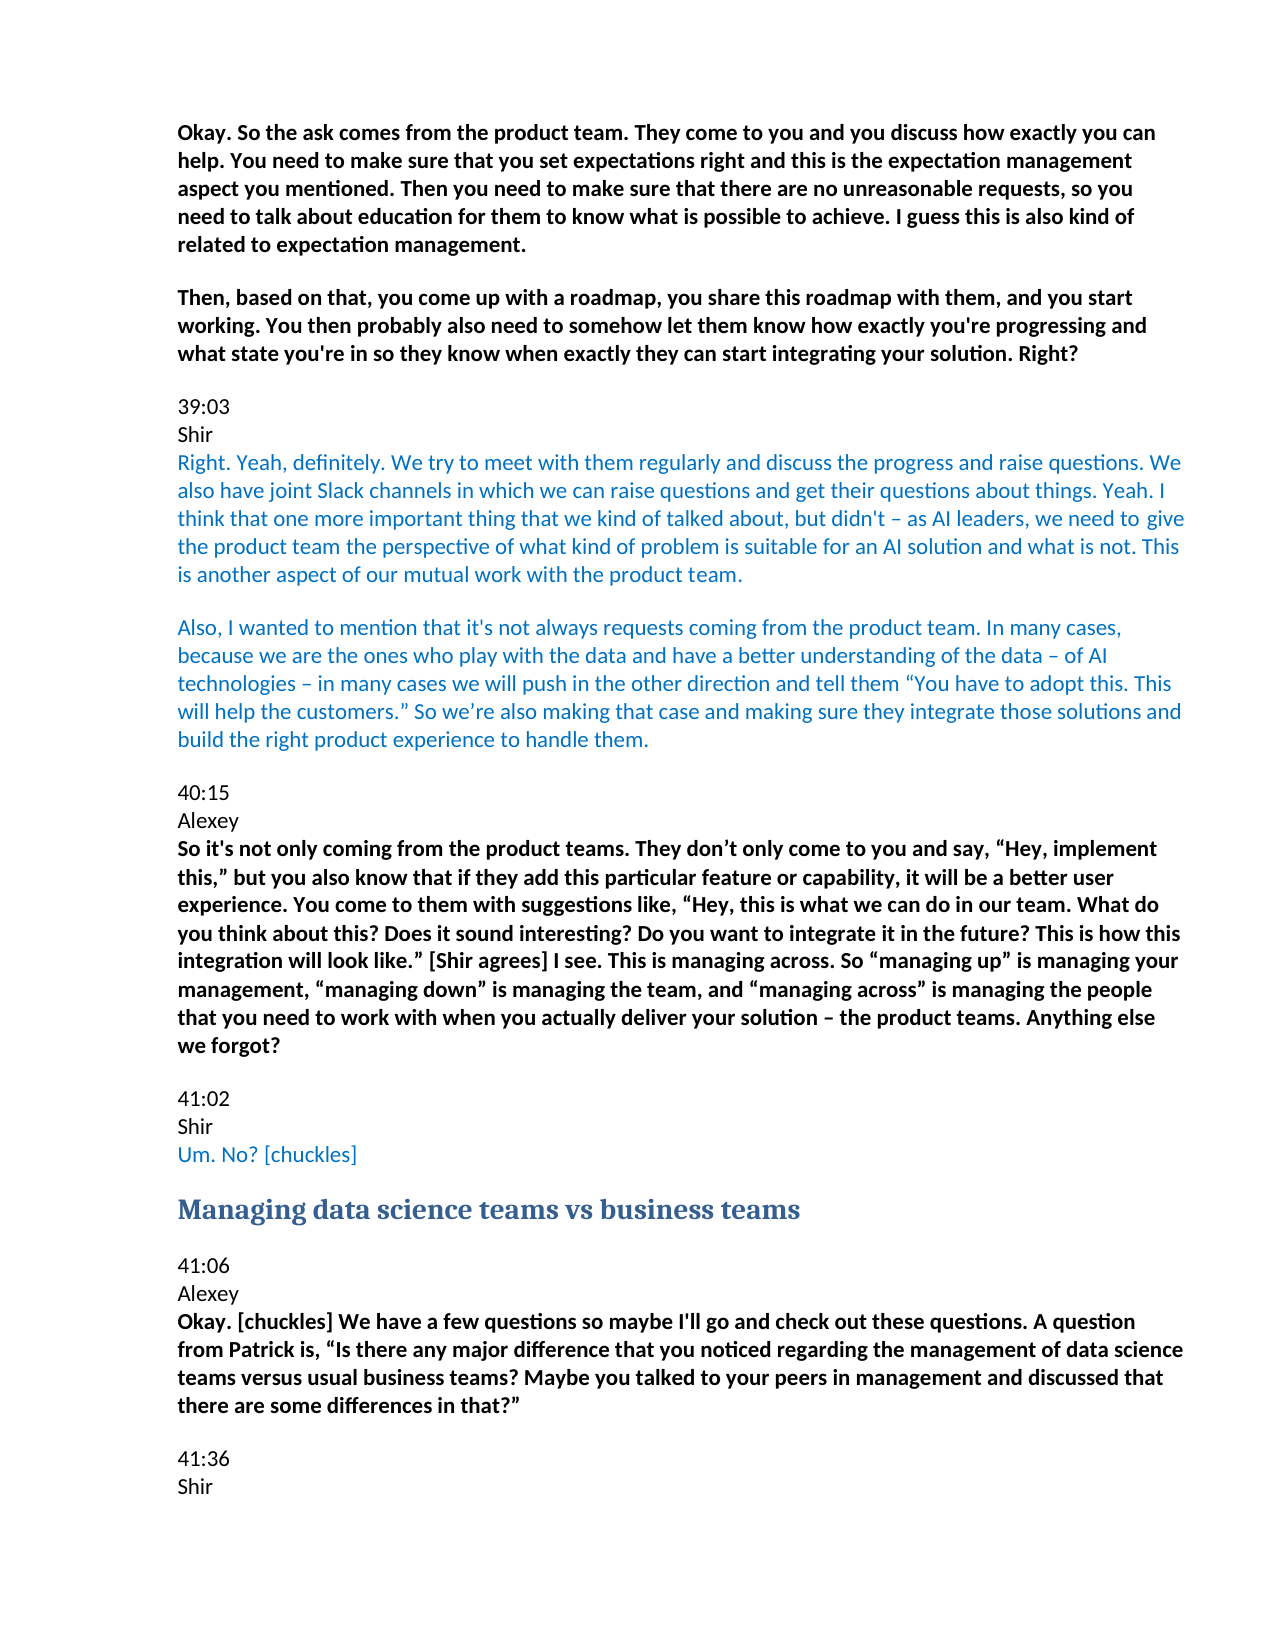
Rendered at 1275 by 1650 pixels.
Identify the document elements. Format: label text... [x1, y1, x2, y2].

text 40:15 [177, 778, 1186, 807]
text Alexey [177, 1279, 1186, 1307]
text Shir [177, 420, 1186, 448]
text Then, based on that, you come up with a roadmap, you share this roadmap with them, and you start working. You then probably also need to somehow let them know how exactly you're progressing and what state you're in so they know when exactly they can start integrating your solution. Right? [177, 283, 1186, 367]
text Also, I wanted to mention that it's not always requests coming from the product team. In many cases, because we are the ones who play with the data and have a better understanding of the data – of AI technologies – in many cases we will push in the other direction and tell them “You have to adopt this. This will help the customers.” So we’re also making that case and making sure they integrate those solutions and build the right product experience to handle them. [177, 613, 1186, 753]
text Um. No? [chuckles] [177, 1140, 1186, 1168]
subtitle Managing data science teams vs business teams [177, 1193, 1186, 1226]
text Shir [177, 1112, 1186, 1140]
text Alexey [177, 807, 1186, 834]
text Shir [177, 1472, 1186, 1501]
text 41:02 [177, 1084, 1186, 1112]
text Okay. So the ask comes from the product team. They come to you and you discuss how exactly you can help. You need to make sure that you set expectations right and this is the expectation management aspect you mentioned. Then you need to make sure that there are no unreasonable requests, so you need to talk about education for them to know what is possible to achieve. I guess this is also kind of related to expectation management. [177, 118, 1186, 258]
text 39:03 [177, 392, 1186, 420]
text Right. Yeah, definitely. We try to meet with them regularly and discuss the progress and raise questions. We also have joint Slack channels in which we can raise questions and get their questions about things. Yeah. I think that one more important thing that we kind of talked about, but didn't – as AI leaders, we need to give the product team the perspective of what kind of problem is suitable for an AI solution and what is not. This is another aspect of our mutual work with the product team. [177, 448, 1186, 588]
text Okay. [chuckles] We have a few questions so maybe I'll go and check out these questions. A question from Patrick is, “Is there any major difference that you noticed regarding the management of data science teams versus usual business teams? Maybe you talked to your peers in management and discussed that there are some differences in that?” [177, 1307, 1186, 1419]
text 41:36 [177, 1444, 1186, 1472]
text 41:06 [177, 1251, 1186, 1279]
text So it's not only coming from the product teams. They don’t only come to you and say, “Hey, implement this,” but you also know that if they add this particular feature or capability, it will be a better user experience. You come to them with suggestions like, “Hey, this is what we can do in our team. What do you think about this? Does it sound interesting? Do you want to integrate it in the future? This is how this integration will look like.” [Shir agrees] I see. This is managing across. So “managing up” is managing your management, “managing down” is managing the team, and “managing across” is managing the people that you need to work with when you actually deliver your solution – the product teams. Anything else we forgot? [177, 834, 1186, 1059]
